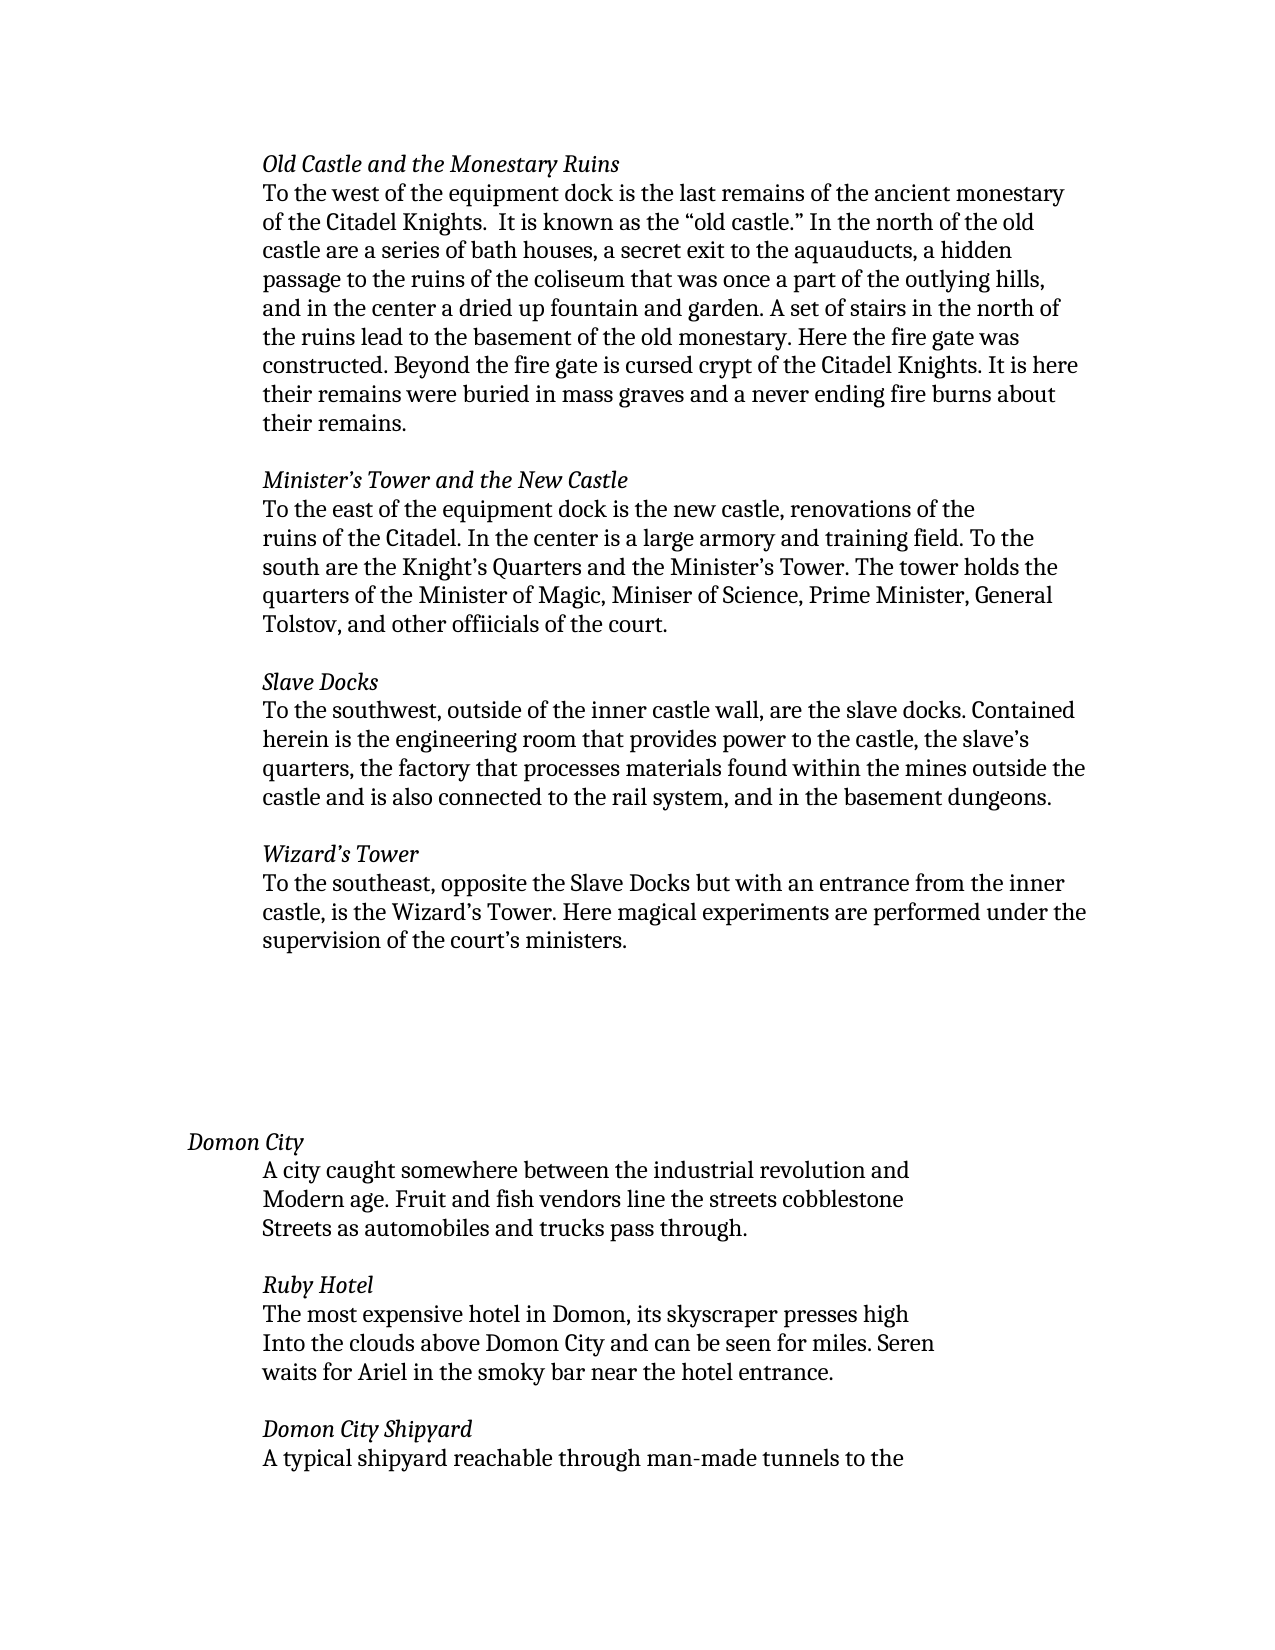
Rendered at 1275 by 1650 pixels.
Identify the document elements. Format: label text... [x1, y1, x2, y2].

text Modern age. Fruit and fish vendors line the streets cobblestone [187, 1185, 1087, 1214]
text Slave Docks [262, 667, 1087, 696]
text Ruby Hotel [262, 1242, 1087, 1300]
text Wizard’s Tower [262, 840, 1087, 869]
text waits for Ariel in the smoky bar near the hotel entrance. [187, 1357, 1087, 1386]
text Minister’s Tower and the New Castle [262, 466, 1087, 495]
text A typical shipyard reachable through man-made tunnels to the [187, 1444, 1087, 1472]
text Old Castle and the Monestary Ruins [262, 150, 1087, 179]
text The most expensive hotel in Domon, its skyscraper presses high [187, 1300, 1087, 1329]
text A city caught somewhere between the industrial revolution and [187, 1156, 1087, 1185]
text To the southeast, opposite the Slave Docks but with an entrance from the inner castle, is the Wizard’s Tower. Here magical experiments are performed under the supervision of the court’s ministers. [262, 869, 1087, 955]
text To the southwest, outside of the inner castle wall, are the slave docks. Contained herein is the engineering room that provides power to the castle, the slave’s quarters, the factory that processes materials found within the mines outside the castle and is also connected to the rail system, and in the basement dungeons. [262, 696, 1087, 811]
text To the west of the equipment dock is the last remains of the ancient monestary of the Citadel Knights. It is known as the “old castle.” In the north of the old castle are a series of bath houses, a secret exit to the aquauducts, a hidden passage to the ruins of the coliseum that was once a part of the outlying hills, and in the center a dried up fountain and garden. A set of stairs in the north of the ruins lead to the basement of the old monestary. Here the fire gate was constructed. Beyond the fire gate is cursed crypt of the Citadel Knights. It is here their remains were buried in mass graves and a never ending fire burns about their remains. [262, 179, 1087, 437]
text Domon City [187, 1127, 1087, 1156]
text ruins of the Citadel. In the center is a large armory and training field. To the south are the Knight’s Quarters and the Minister’s Tower. The tower holds the quarters of the Minister of Magic, Miniser of Science, Prime Minister, General Tolstov, and other offiicials of the court. [262, 524, 1087, 639]
text Domon City Shipyard [187, 1415, 1087, 1444]
text Into the clouds above Domon City and can be seen for miles. Seren [187, 1329, 1087, 1357]
text Streets as automobiles and trucks pass through. [187, 1214, 1087, 1242]
text To the east of the equipment dock is the new castle, renovations of the [262, 495, 1087, 524]
